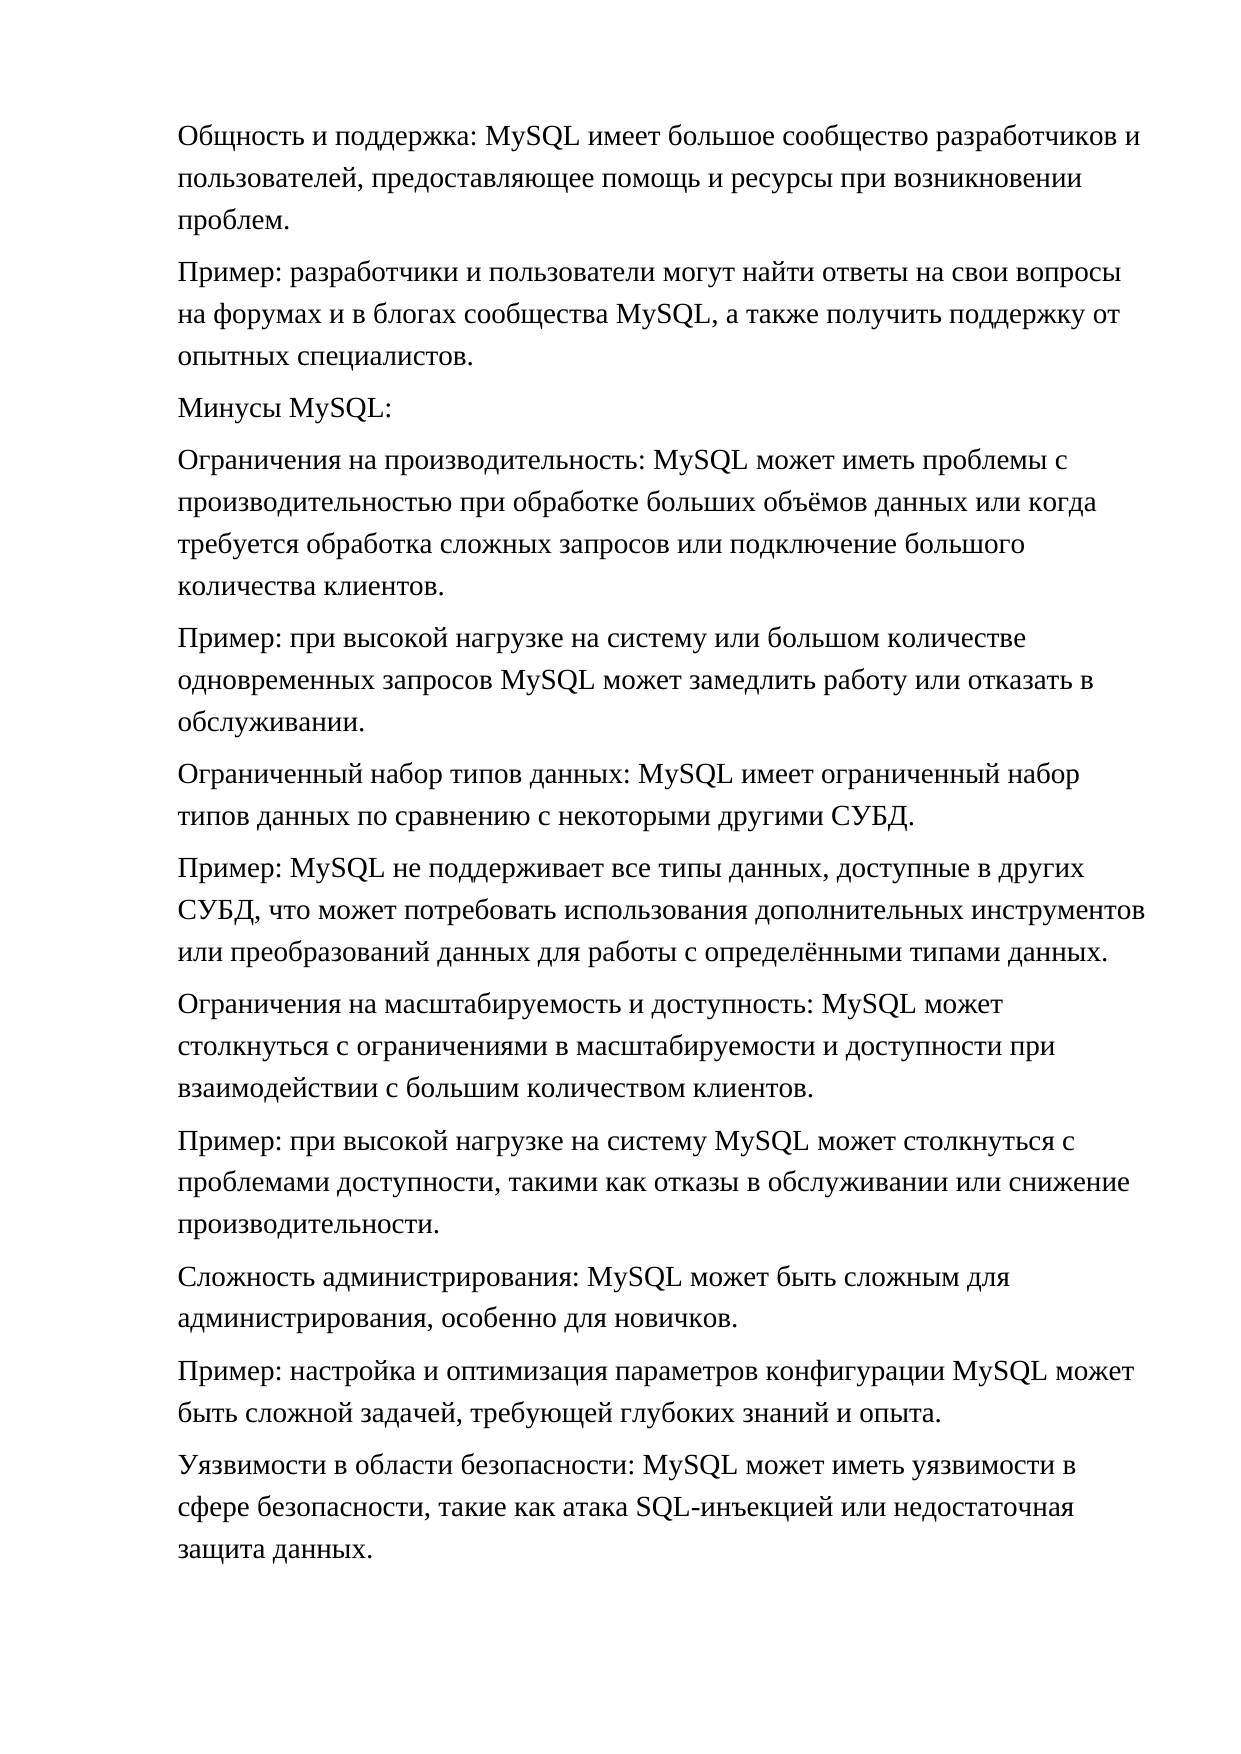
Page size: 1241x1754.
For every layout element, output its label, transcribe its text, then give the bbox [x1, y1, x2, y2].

text Минусы MySQL: [177, 390, 1152, 424]
text Ограничения на масштабируемость и доступность: MySQL может столкнуться с ограничениями в масштабируемости и доступности при взаимодействии с большим количеством клиентов. [177, 987, 1152, 1104]
text Пример: настройка и оптимизация параметров конфигурации MySQL может быть сложной задачей, требующей глубоких знаний и опыта. [177, 1353, 1152, 1428]
text Сложность администрирования: MySQL может быть сложным для администрирования, особенно для новичков. [177, 1259, 1152, 1334]
text Ограниченный набор типов данных: MySQL имеет ограниченный набор типов данных по сравнению с некоторыми другими СУБД. [177, 756, 1152, 832]
text Общность и поддержка: MySQL имеет большое сообщество разработчиков и пользователей, предоставляющее помощь и ресурсы при возникновении проблем. [177, 118, 1152, 235]
text Пример: MySQL не поддерживает все типы данных, доступные в других СУБД, что может потребовать использования дополнительных инструментов или преобразований данных для работы с определёнными типами данных. [177, 851, 1152, 968]
text Уязвимости в области безопасности: MySQL может иметь уязвимости в сфере безопасности, такие как атака SQL-инъекцией или недостаточная защита данных. [177, 1447, 1152, 1564]
text Пример: при высокой нагрузке на систему MySQL может столкнуться с проблемами доступности, такими как отказы в обслуживании или снижение производительности. [177, 1123, 1152, 1240]
text Ограничения на производительность: MySQL может иметь проблемы с производительностью при обработке больших объёмов данных или когда требуется обработка сложных запросов или подключение большого количества клиентов. [177, 442, 1152, 602]
text Пример: при высокой нагрузке на систему или большом количестве одновременных запросов MySQL может замедлить работу или отказать в обслуживании. [177, 620, 1152, 738]
text Пример: разработчики и пользователи могут найти ответы на свои вопросы на форумах и в блогах сообщества MySQL, а также получить поддержку от опытных специалистов. [177, 254, 1152, 371]
